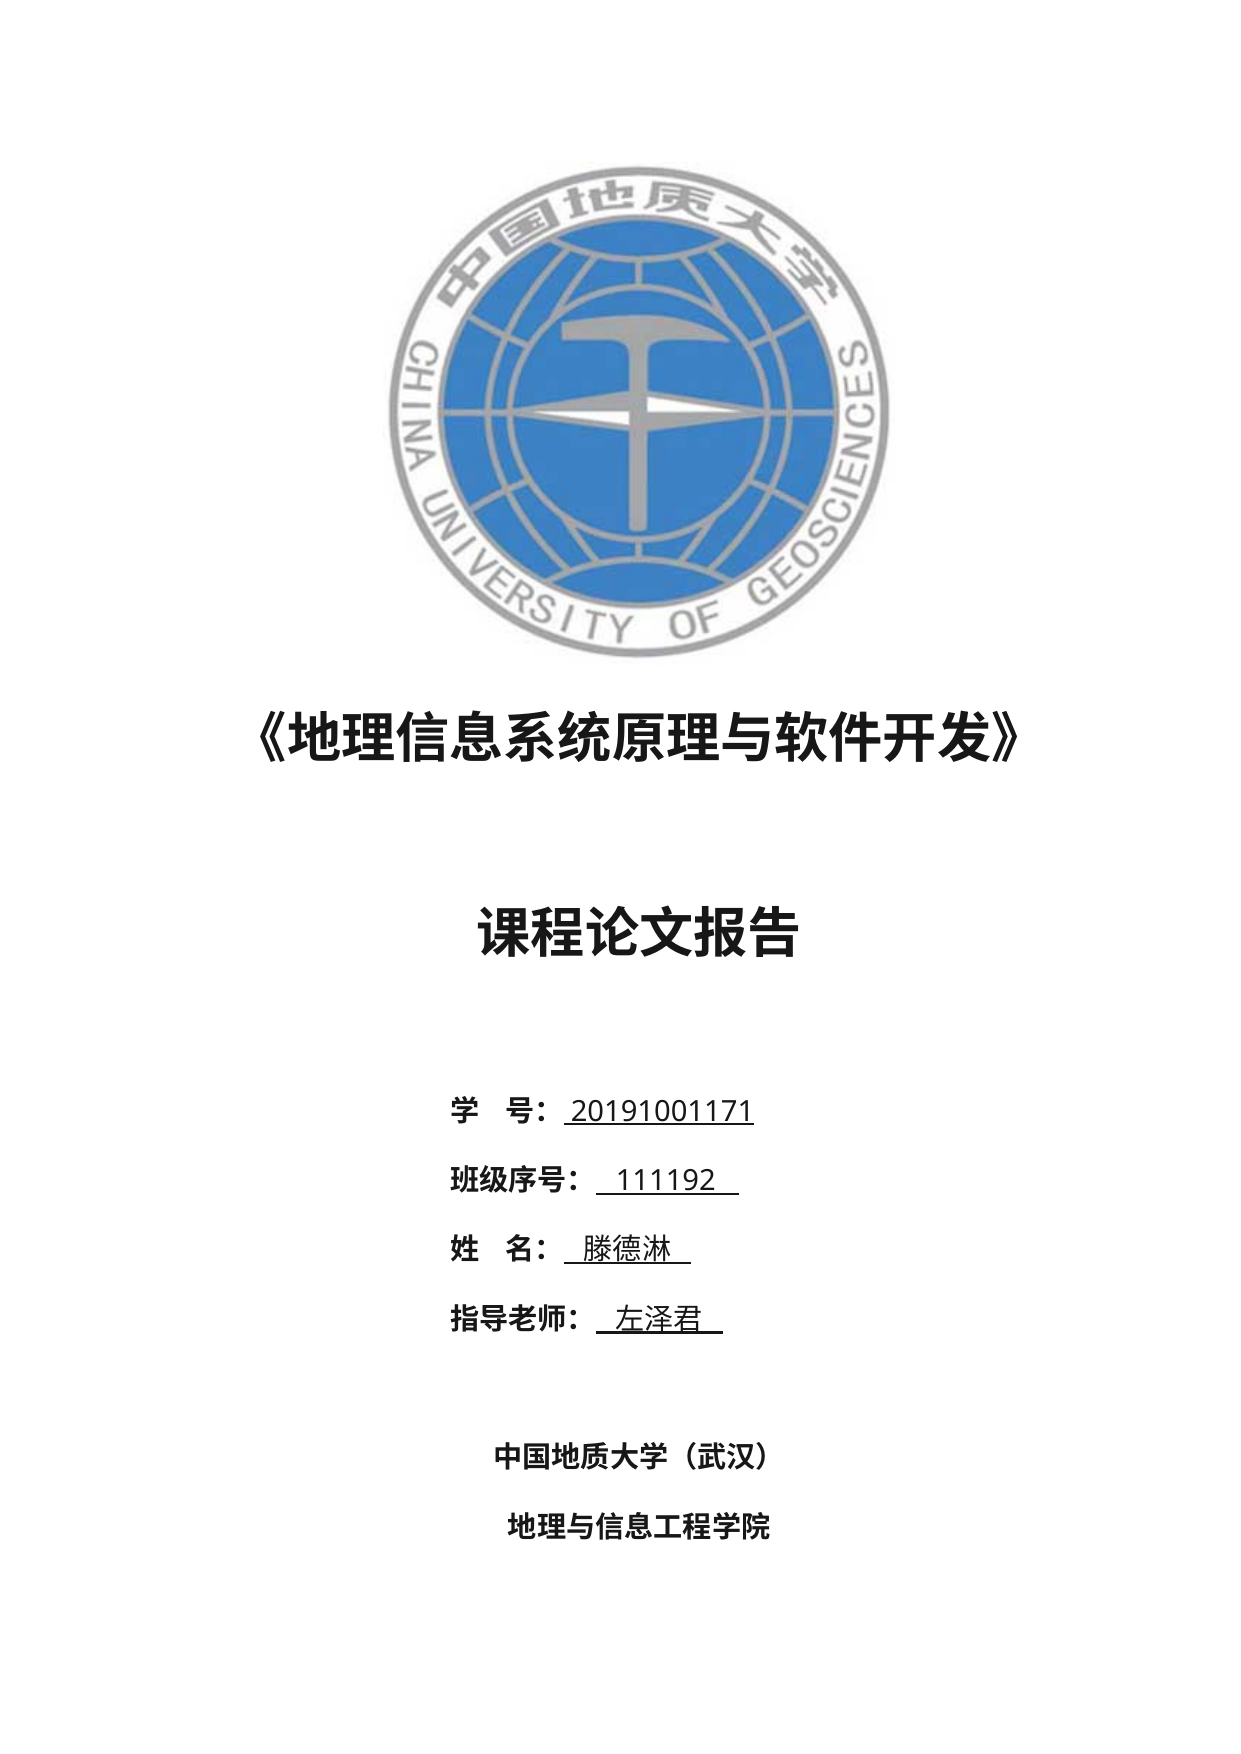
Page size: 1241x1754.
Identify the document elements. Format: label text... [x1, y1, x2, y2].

text 《地理信息系统原理与软件开发》 [187, 685, 1053, 782]
text 地理与信息工程学院 [187, 1492, 1053, 1557]
text 学 号： 20191001171 [406, 1076, 1053, 1141]
text 班级序号： 111192 [406, 1145, 1053, 1210]
picture [382, 162, 895, 665]
text 课程论文报告 [187, 880, 1053, 978]
text 中国地质大学（武汉） [187, 1422, 1053, 1487]
text 姓 名： 滕德淋 [406, 1214, 1053, 1279]
text 指导老师： 左泽君 [406, 1284, 1053, 1349]
